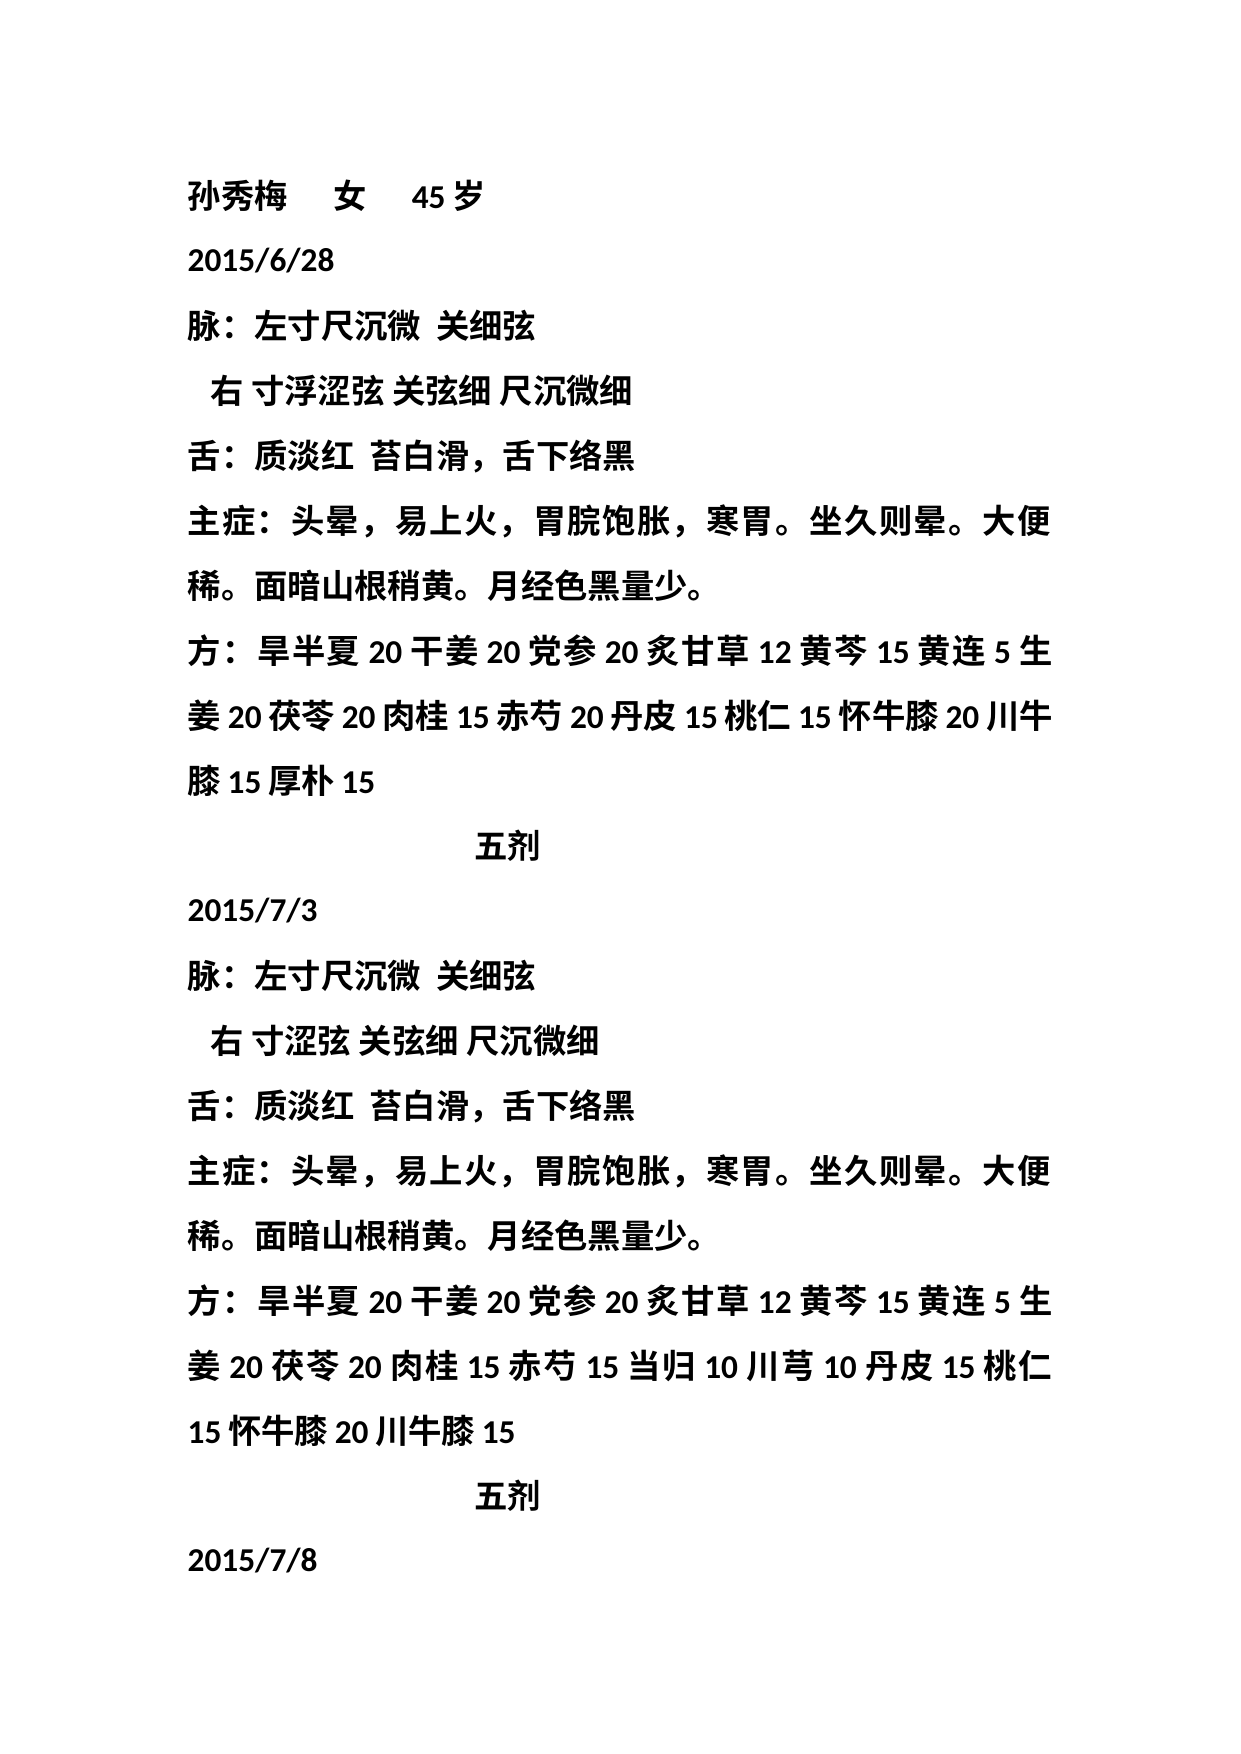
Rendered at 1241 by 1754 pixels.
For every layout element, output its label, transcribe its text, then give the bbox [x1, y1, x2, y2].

text 脉：左寸尺沉微 关细弦 [187, 292, 1053, 357]
text 右 寸浮涩弦 关弦细 尺沉微细 [187, 357, 1053, 422]
text 舌：质淡红 苔白滑，舌下络黑 [187, 1072, 1053, 1137]
text 五剂 [187, 812, 1053, 877]
text 2015/6/28 [187, 227, 1053, 292]
text 孙秀梅 女 45岁 [187, 162, 1053, 227]
text 主症：头晕，易上火，胃脘饱胀，寒胃。坐久则晕。大便稀。面暗山根稍黄。月经色黑量少。 [187, 1137, 1053, 1267]
text 脉：左寸尺沉微 关细弦 [187, 942, 1053, 1007]
text 2015/7/3 [187, 877, 1053, 942]
text 五剂 [187, 1462, 1053, 1527]
text 2015/7/8 [187, 1527, 1053, 1592]
text 主症：头晕，易上火，胃脘饱胀，寒胃。坐久则晕。大便稀。面暗山根稍黄。月经色黑量少。 [187, 487, 1053, 617]
text 舌：质淡红 苔白滑，舌下络黑 [187, 422, 1053, 487]
text 右 寸涩弦 关弦细 尺沉微细 [187, 1007, 1053, 1072]
text 方：旱半夏20干姜20党参20炙甘草12黄芩15黄连5生姜20茯苓20肉桂15赤芍20丹皮15桃仁15怀牛膝20川牛膝15厚朴15 [187, 617, 1053, 812]
text 方：旱半夏20干姜20党参20炙甘草12黄芩15黄连5生姜20茯苓20肉桂15赤芍15当归10川芎10丹皮15桃仁15怀牛膝20川牛膝15 [187, 1267, 1053, 1462]
